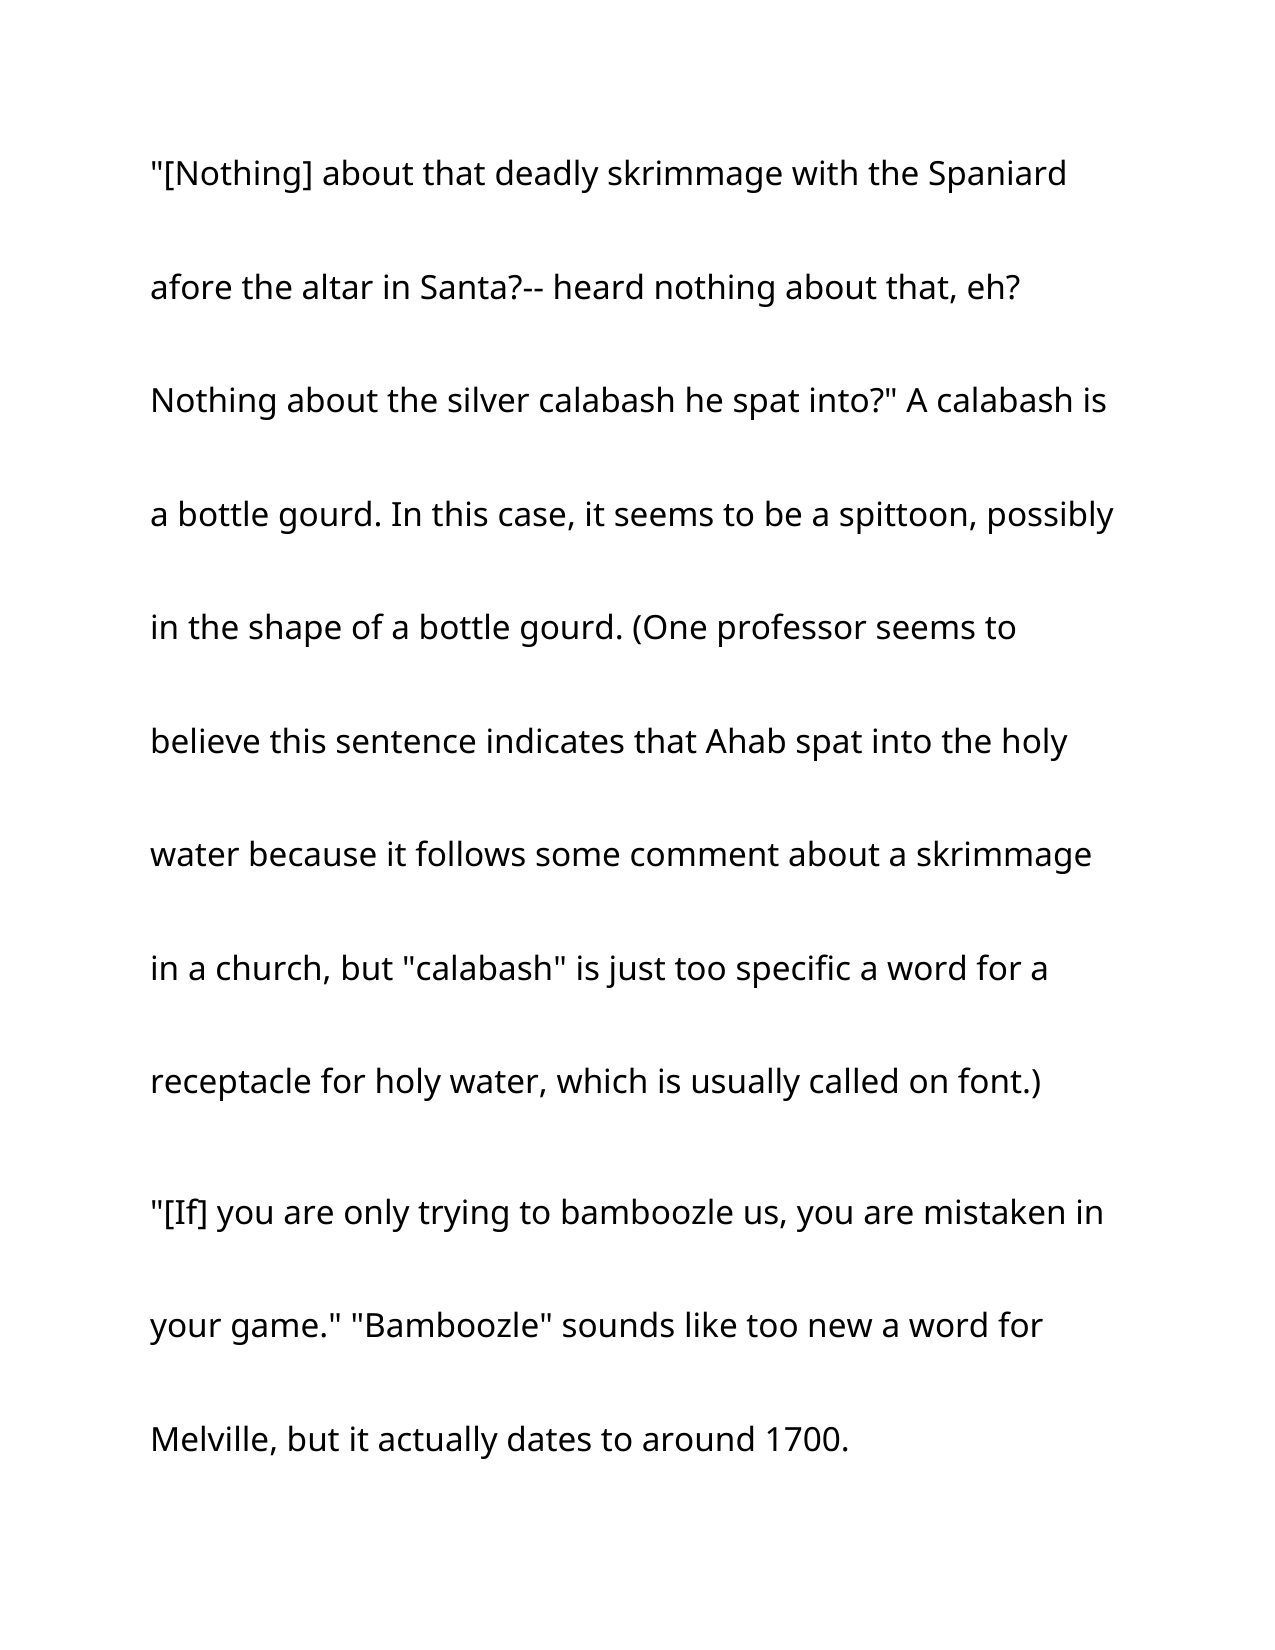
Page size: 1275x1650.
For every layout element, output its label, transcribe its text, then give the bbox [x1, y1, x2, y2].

text "[If] you are only trying to bamboozle us, you are mistaken in your game." "Bamboozle" sounds like too new a word for Melville, but it actually dates to around 1700. [150, 1188, 1125, 1461]
text "[Nothing] about that deadly skrimmage with the Spaniard afore the altar in Santa?-- heard nothing about that, eh? Nothing about the silver calabash he spat into?" A calabash is a bottle gourd. In this case, it seems to be a spittoon, possibly in the shape of a bottle gourd. (One professor seems to believe this sentence indicates that Ahab spat into the holy water because it follows some comment about a skrimmage in a church, but "calabash" is just too specific a word for a receptacle for holy water, which is usually called on font.) [150, 150, 1125, 1104]
